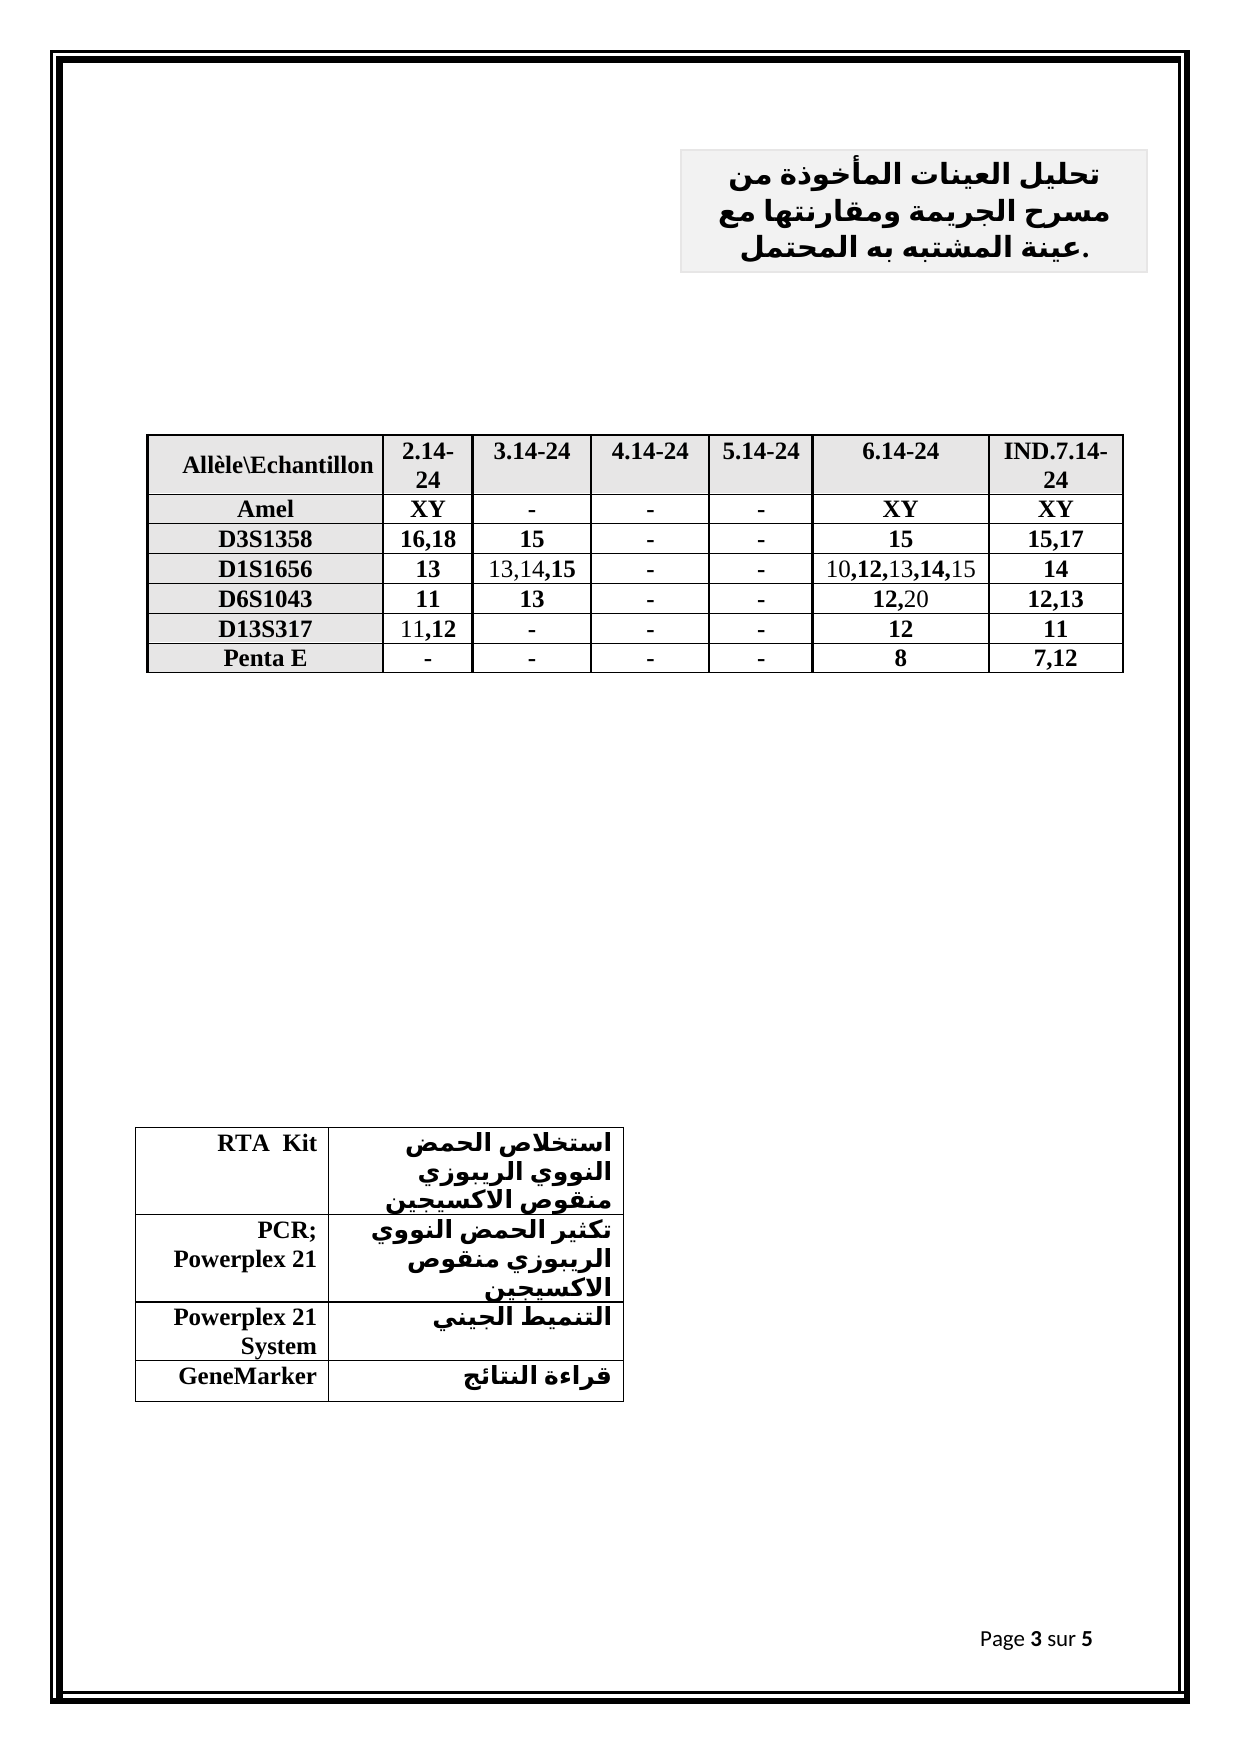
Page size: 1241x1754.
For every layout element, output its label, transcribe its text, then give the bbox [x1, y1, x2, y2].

table_cell D3S1358 [149, 524, 382, 553]
table_cell - [710, 524, 811, 553]
table_header Allèle\Echantillon [149, 436, 382, 493]
table_cell - [592, 554, 708, 583]
table_cell - [710, 584, 811, 613]
table_cell 13,14,15 [474, 554, 590, 583]
table_cell GeneMarker [136, 1361, 328, 1401]
table_cell 16,18 [384, 524, 471, 553]
table_cell XY [990, 495, 1122, 523]
table_cell - [474, 495, 590, 523]
table_cell - [384, 644, 471, 672]
table_cell 15 [474, 524, 590, 553]
table_cell - [710, 614, 811, 642]
table_cell - [592, 614, 708, 642]
table_cell - [710, 495, 811, 523]
table_cell 10,12,13,14,15 [814, 554, 988, 583]
table_header 4.14-24 [592, 436, 708, 493]
table_cell Penta E [149, 644, 382, 672]
table_cell - [592, 584, 708, 613]
table_cell Powerplex 21 System [136, 1303, 328, 1360]
table_cell D6S1043 [149, 584, 382, 613]
table_cell 15 [814, 524, 988, 553]
table_header استخلاص الحمض النووي الريبوزي منقوص الاكسيجين [329, 1128, 623, 1214]
table_cell - [592, 495, 708, 523]
table_cell XY [384, 495, 471, 523]
table_header RTA Kit [136, 1128, 328, 1214]
table_cell - [710, 644, 811, 672]
table_cell 13 [474, 584, 590, 613]
table_cell 11 [990, 614, 1122, 642]
table_cell 7,12 [990, 644, 1122, 672]
table_cell - [710, 554, 811, 583]
table_cell PCR; Powerplex 21 [136, 1215, 328, 1301]
table_cell D13S317 [149, 614, 382, 642]
table_header 5.14-24 [710, 436, 811, 493]
table_cell 12,13 [990, 584, 1122, 613]
table_cell 14 [990, 554, 1122, 583]
table_cell 15,17 [990, 524, 1122, 553]
table_cell - [592, 524, 708, 553]
table_cell 12 [814, 614, 988, 642]
table_header 6.14-24 [814, 436, 988, 493]
table_cell 11 [384, 584, 471, 613]
table_header 3.14-24 [474, 436, 590, 493]
table_cell - [592, 644, 708, 672]
table_cell - [474, 644, 590, 672]
table_cell XY [814, 495, 988, 523]
table_cell قراءة النتائج [329, 1361, 623, 1401]
table_cell 13 [384, 554, 471, 583]
table_cell 11,12 [384, 614, 471, 642]
table_cell Amel [149, 495, 382, 523]
table_cell - [474, 614, 590, 642]
table_cell 12,20 [814, 584, 988, 613]
table_header 2.14-24 [384, 436, 471, 493]
table_cell D1S1656 [149, 554, 382, 583]
table_cell 8 [814, 644, 988, 672]
table_cell التنميط الجيني [329, 1303, 623, 1360]
table_header IND.7.14-24 [990, 436, 1122, 493]
table_cell تكثير الحمض النووي الريبوزي منقوص الاكسيجين [329, 1215, 623, 1301]
